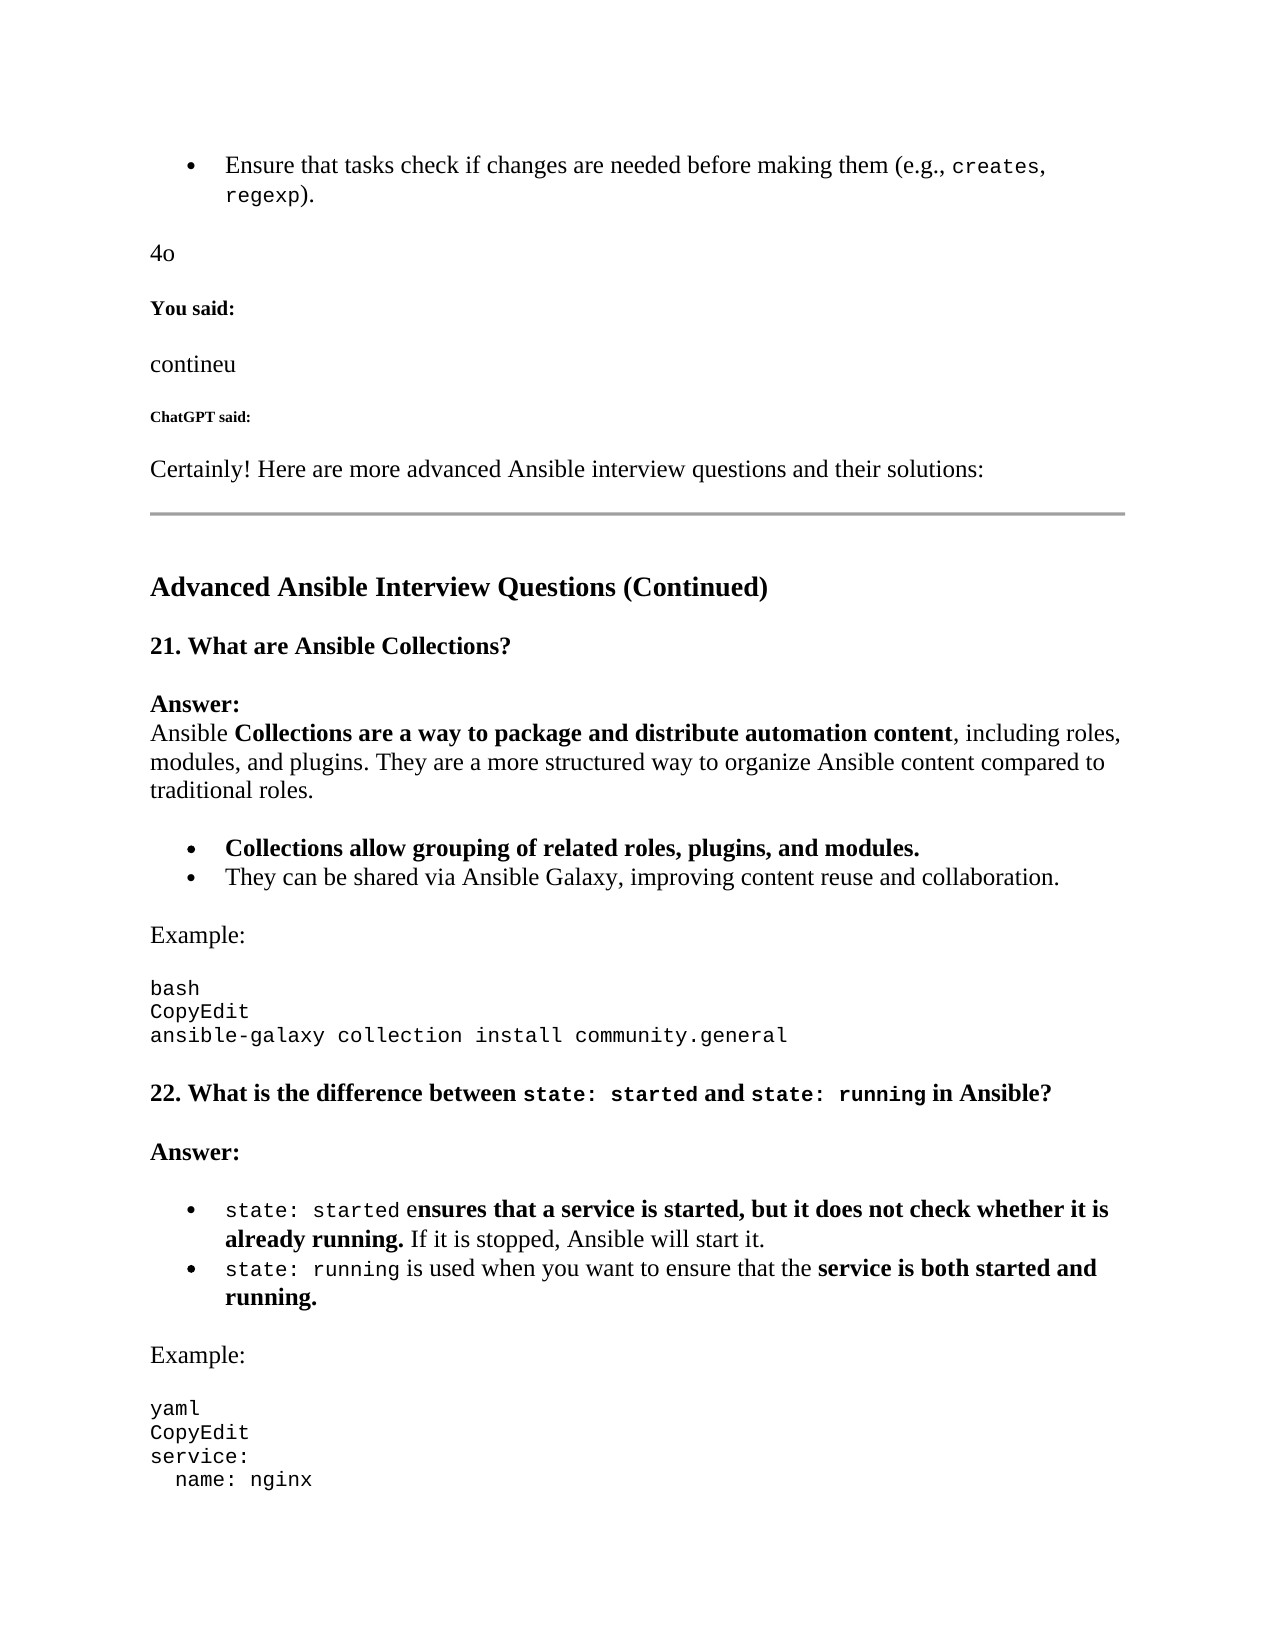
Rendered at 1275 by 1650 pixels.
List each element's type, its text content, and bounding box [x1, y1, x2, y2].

text 21. What are Ansible Collections? [150, 631, 1125, 660]
list state: running is used when you want to ensure that the service is both started and running. [187, 1253, 1125, 1311]
list Collections allow grouping of related roles, plugins, and modules. [187, 833, 1125, 862]
text contineu [150, 349, 1125, 378]
text Example: [150, 920, 1125, 949]
text ChatGPT said: [150, 407, 1125, 425]
text CopyEdit [150, 1422, 1125, 1446]
text yaml [150, 1398, 1125, 1422]
text Answer: [150, 1137, 1125, 1165]
text CopyEdit [150, 1001, 1125, 1025]
text service: [150, 1446, 1125, 1469]
text You said: [150, 296, 1125, 320]
text ansible-galaxy collection install community.general [150, 1025, 1125, 1049]
text Certainly! Here are more advanced Ansible interview questions and their solutions: [150, 454, 1125, 483]
text 4o [150, 238, 1125, 267]
list They can be shared via Ansible Galaxy, improving content reuse and collaboration. [187, 862, 1125, 891]
list Ensure that tasks check if changes are needed before making them (e.g., creates, regexp). [187, 150, 1125, 209]
text name: nginx [150, 1469, 1125, 1493]
list state: started ensures that a service is started, but it does not check whether it is already running. If it is stopped, Ansible will start it. [187, 1194, 1125, 1253]
text Answer: Ansible Collections are a way to package and distribute automation content, including roles, modules, and plugins. They are a more structured way to organize Ansible content compared to traditional roles. [150, 689, 1125, 804]
text Example: [150, 1340, 1125, 1369]
text 22. What is the difference between state: started and state: running in Ansible? [150, 1078, 1125, 1107]
text Advanced Ansible Interview Questions (Continued) [150, 569, 1125, 602]
text bash [150, 978, 1125, 1001]
